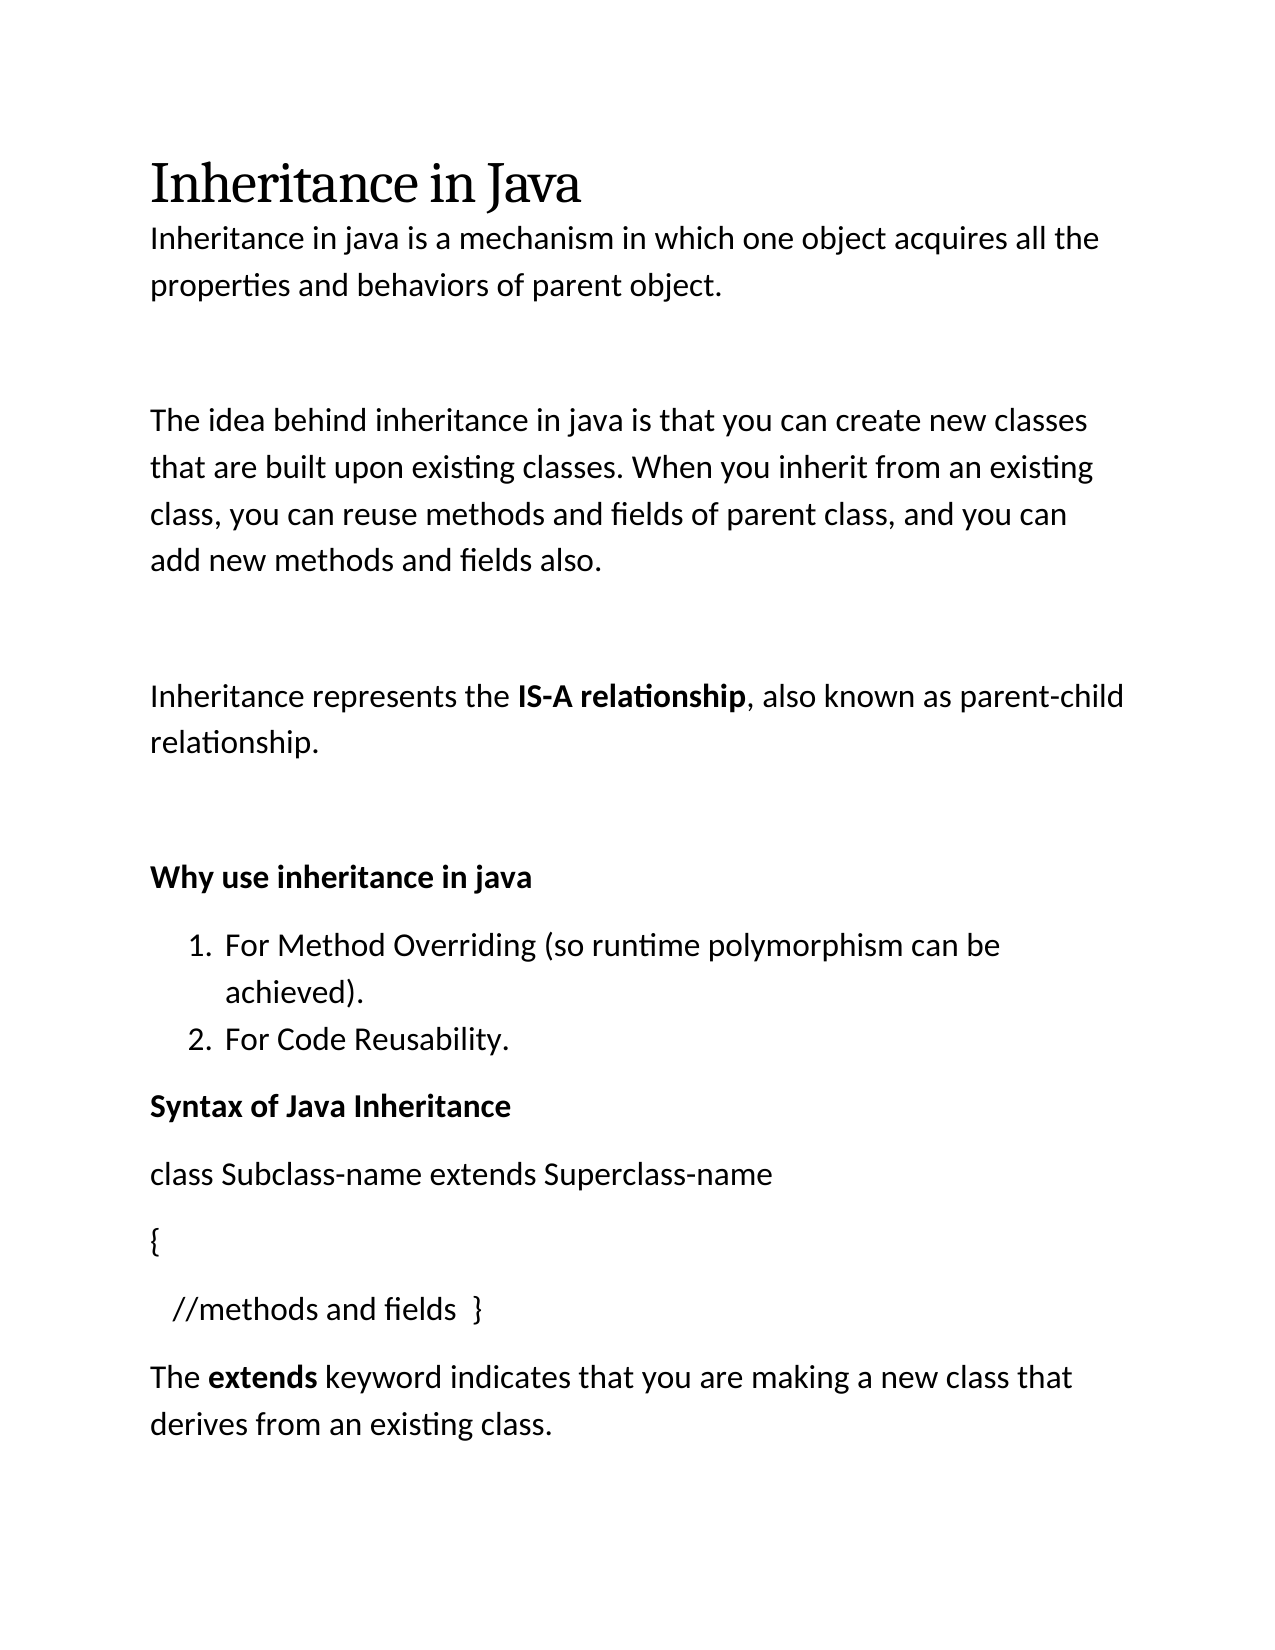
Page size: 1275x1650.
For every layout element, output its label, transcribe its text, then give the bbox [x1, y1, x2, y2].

list For Method Overriding (so runtime polymorphism can be achieved). [187, 924, 1125, 1012]
text Inheritance represents the IS-A relationship, also known as parent-child relationship. [150, 674, 1125, 762]
text { [150, 1221, 1125, 1261]
text Inheritance in java is a mechanism in which one object acquires all the properties and behaviors of parent object. [150, 217, 1125, 304]
list For Code Reusability. [187, 1018, 1125, 1058]
text The extends keyword indicates that you are making a new class that derives from an existing class. [150, 1356, 1125, 1443]
text class Subclass-name extends Superclass-name [150, 1153, 1125, 1194]
text Why use inheritance in java [150, 857, 1125, 897]
text Syntax of Java Inheritance [150, 1085, 1125, 1126]
title Inheritance in Java [150, 150, 1125, 217]
text The idea behind inheritance in java is that you can create new classes that are built upon existing classes. When you inherit from an existing class, you can reuse methods and fields of parent class, and you can add new methods and fields also. [150, 399, 1125, 580]
text //methods and fields } [150, 1288, 1125, 1329]
